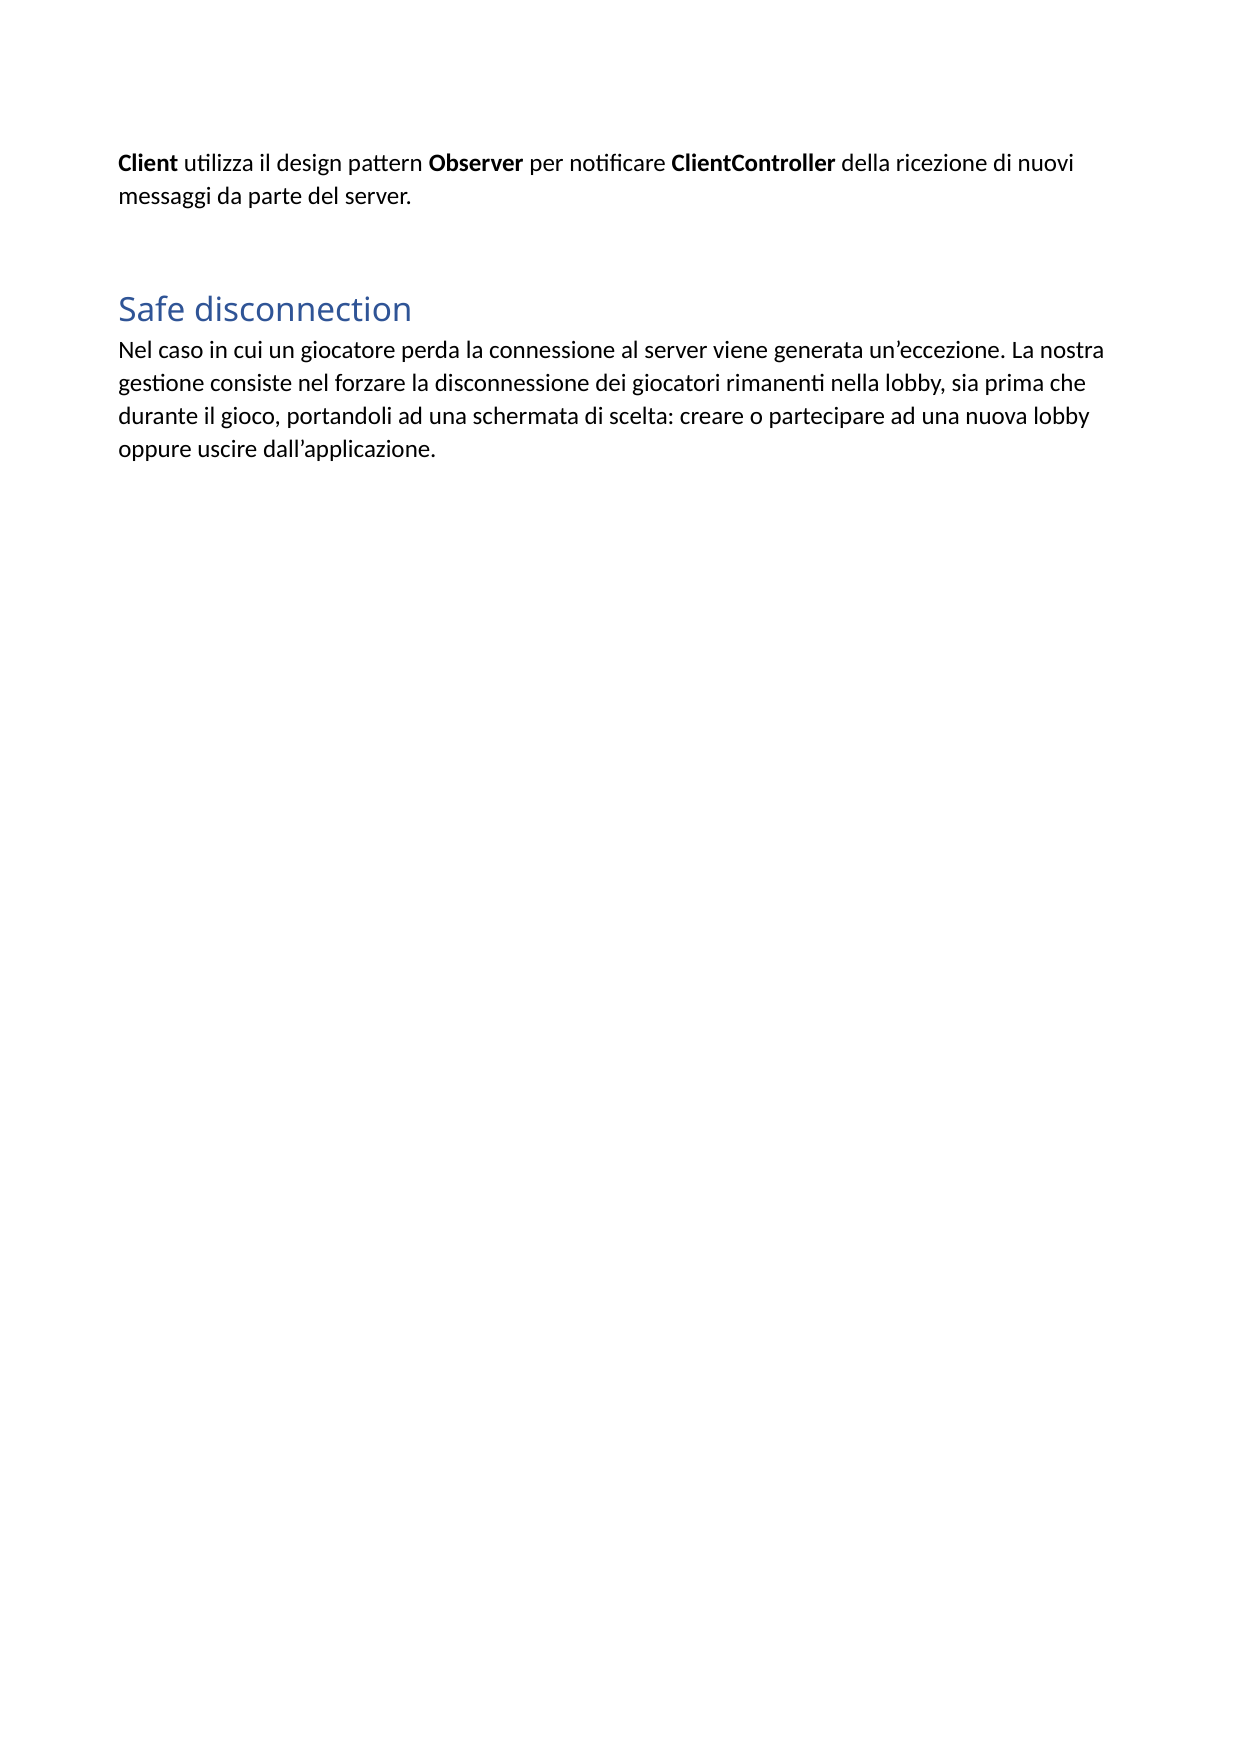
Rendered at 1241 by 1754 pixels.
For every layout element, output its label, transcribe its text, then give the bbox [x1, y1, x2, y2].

subtitle Safe disconnection [118, 285, 1122, 331]
text Client utilizza il design pattern Observer per notificare ClientController della ricezione di nuovi messaggi da parte del server. [118, 148, 1122, 211]
text Nel caso in cui un giocatore perda la connessione al server viene generata un’eccezione. La nostra gestione consiste nel forzare la disconnessione dei giocatori rimanenti nella lobby, sia prima che durante il gioco, portandoli ad una schermata di scelta: creare o partecipare ad una nuova lobby oppure uscire dall’applicazione. [118, 334, 1122, 463]
